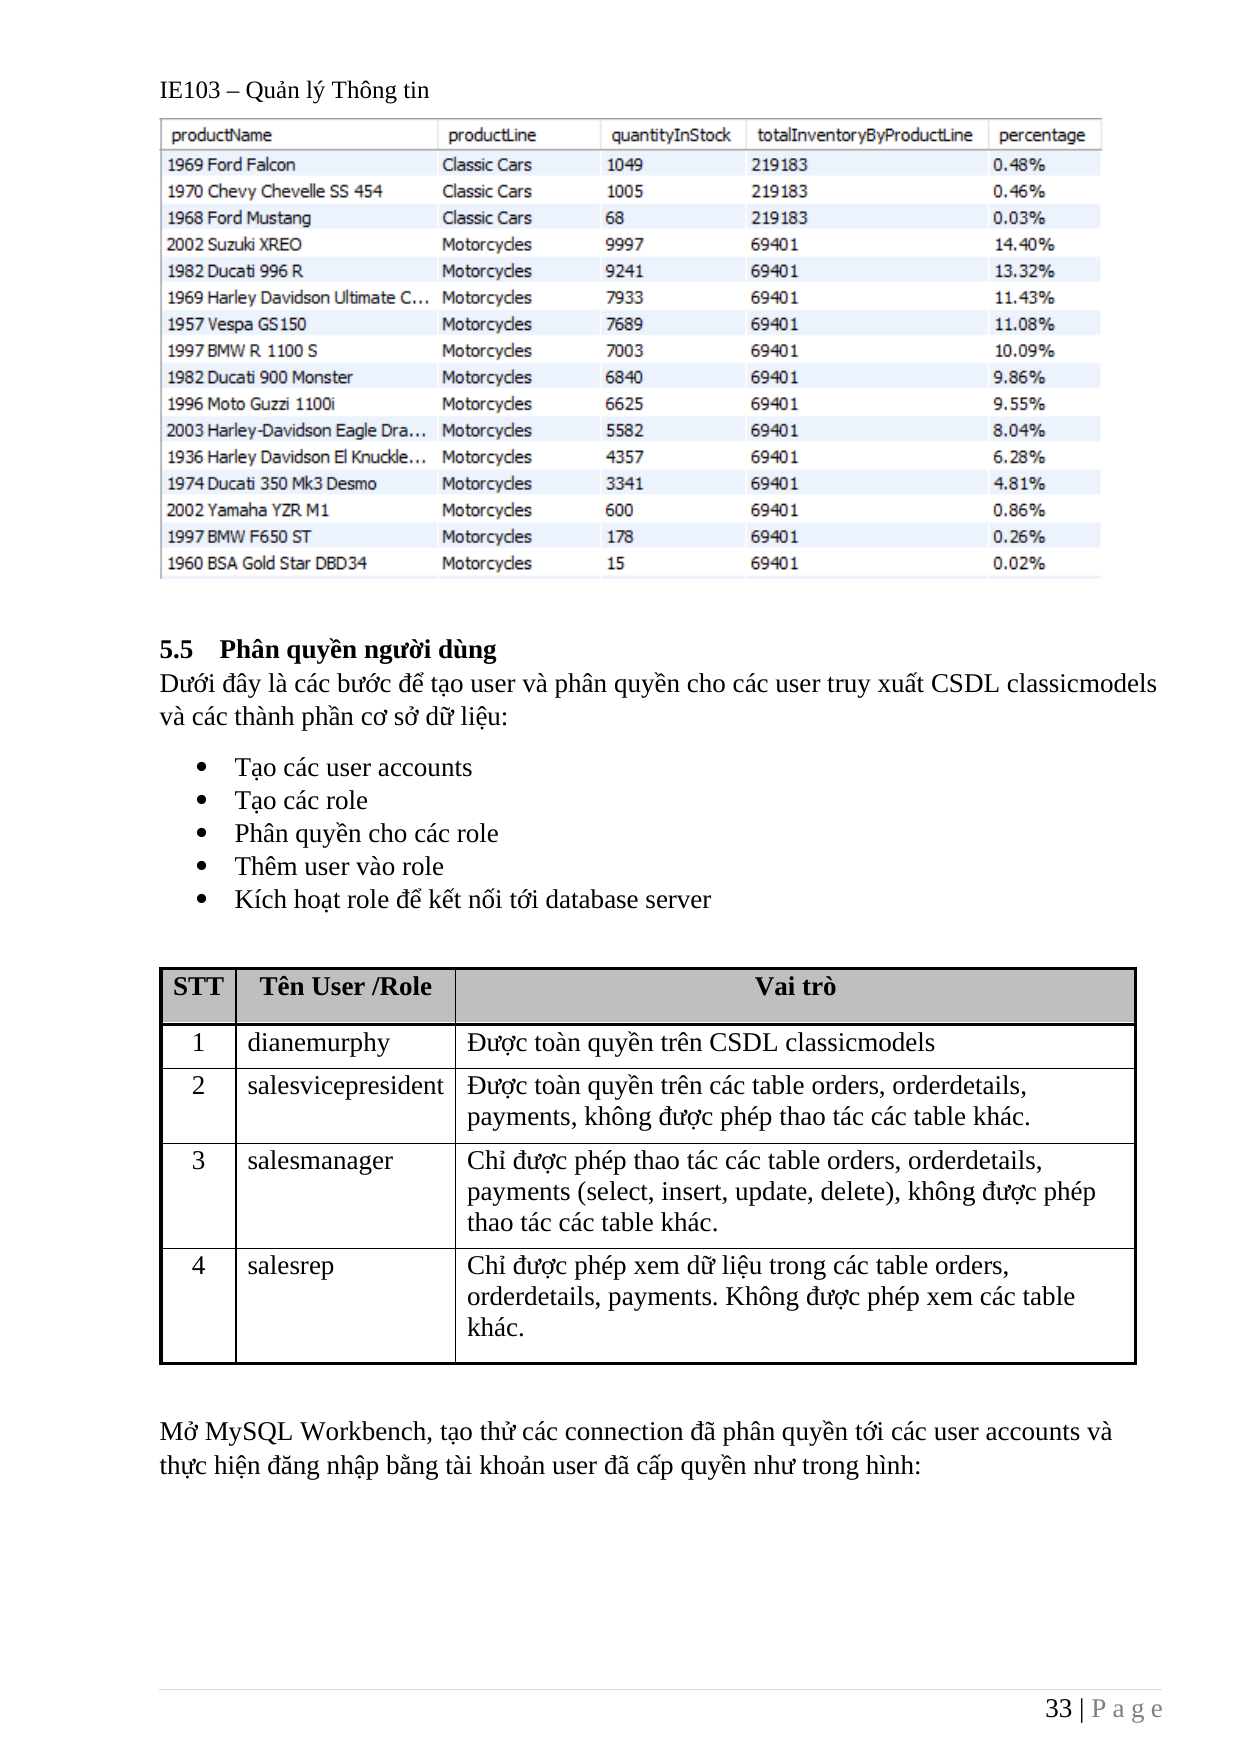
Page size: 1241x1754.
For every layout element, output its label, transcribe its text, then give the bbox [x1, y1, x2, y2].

table_cell Được toàn quyền trên CSDL classicmodels [456, 1026, 1134, 1067]
table_cell salesmanager [237, 1144, 455, 1247]
table_cell dianemurphy [237, 1026, 455, 1067]
table_cell salesvicepresident [237, 1069, 455, 1142]
table_cell 2 [163, 1069, 235, 1142]
list Tạo các role [197, 784, 1162, 815]
table_header Tên User /Role [237, 970, 455, 1022]
table_cell 4 [163, 1249, 235, 1362]
table_cell Chỉ được phép xem dữ liệu trong các table orders, orderdetails, payments. Không được phép xem các table khác. [456, 1249, 1134, 1362]
list Kích hoạt role để kết nối tới database server [197, 883, 1162, 914]
table_cell salesrep [237, 1249, 455, 1362]
subtitle Phân quyền người dùng [159, 633, 1162, 664]
table_cell Được toàn quyền trên các table orders, orderdetails, payments, không được phép thao tác các table khác. [456, 1069, 1134, 1142]
list Phân quyền cho các role [197, 817, 1162, 848]
table_header STT [163, 970, 235, 1022]
table_cell 1 [163, 1026, 235, 1067]
text Dưới đây là các bước để tạo user và phân quyền cho các user truy xuất CSDL classicmodels và các thành phần cơ sở dữ liệu: [159, 667, 1162, 732]
table_header Vai trò [456, 970, 1134, 1022]
list Tạo các user accounts [197, 751, 1162, 782]
table_cell Chỉ được phép thao tác các table orders, orderdetails, payments (select, insert, update, delete), không được phép thao tác các table khác. [456, 1144, 1134, 1247]
text Mở MySQL Workbench, tạo thử các connection đã phân quyền tới các user accounts và thực hiện đăng nhập bằng tài khoản user đã cấp quyền như trong hình: [159, 1416, 1162, 1480]
picture [159, 118, 1107, 579]
table_cell 3 [163, 1144, 235, 1247]
list Thêm user vào role [197, 850, 1162, 881]
